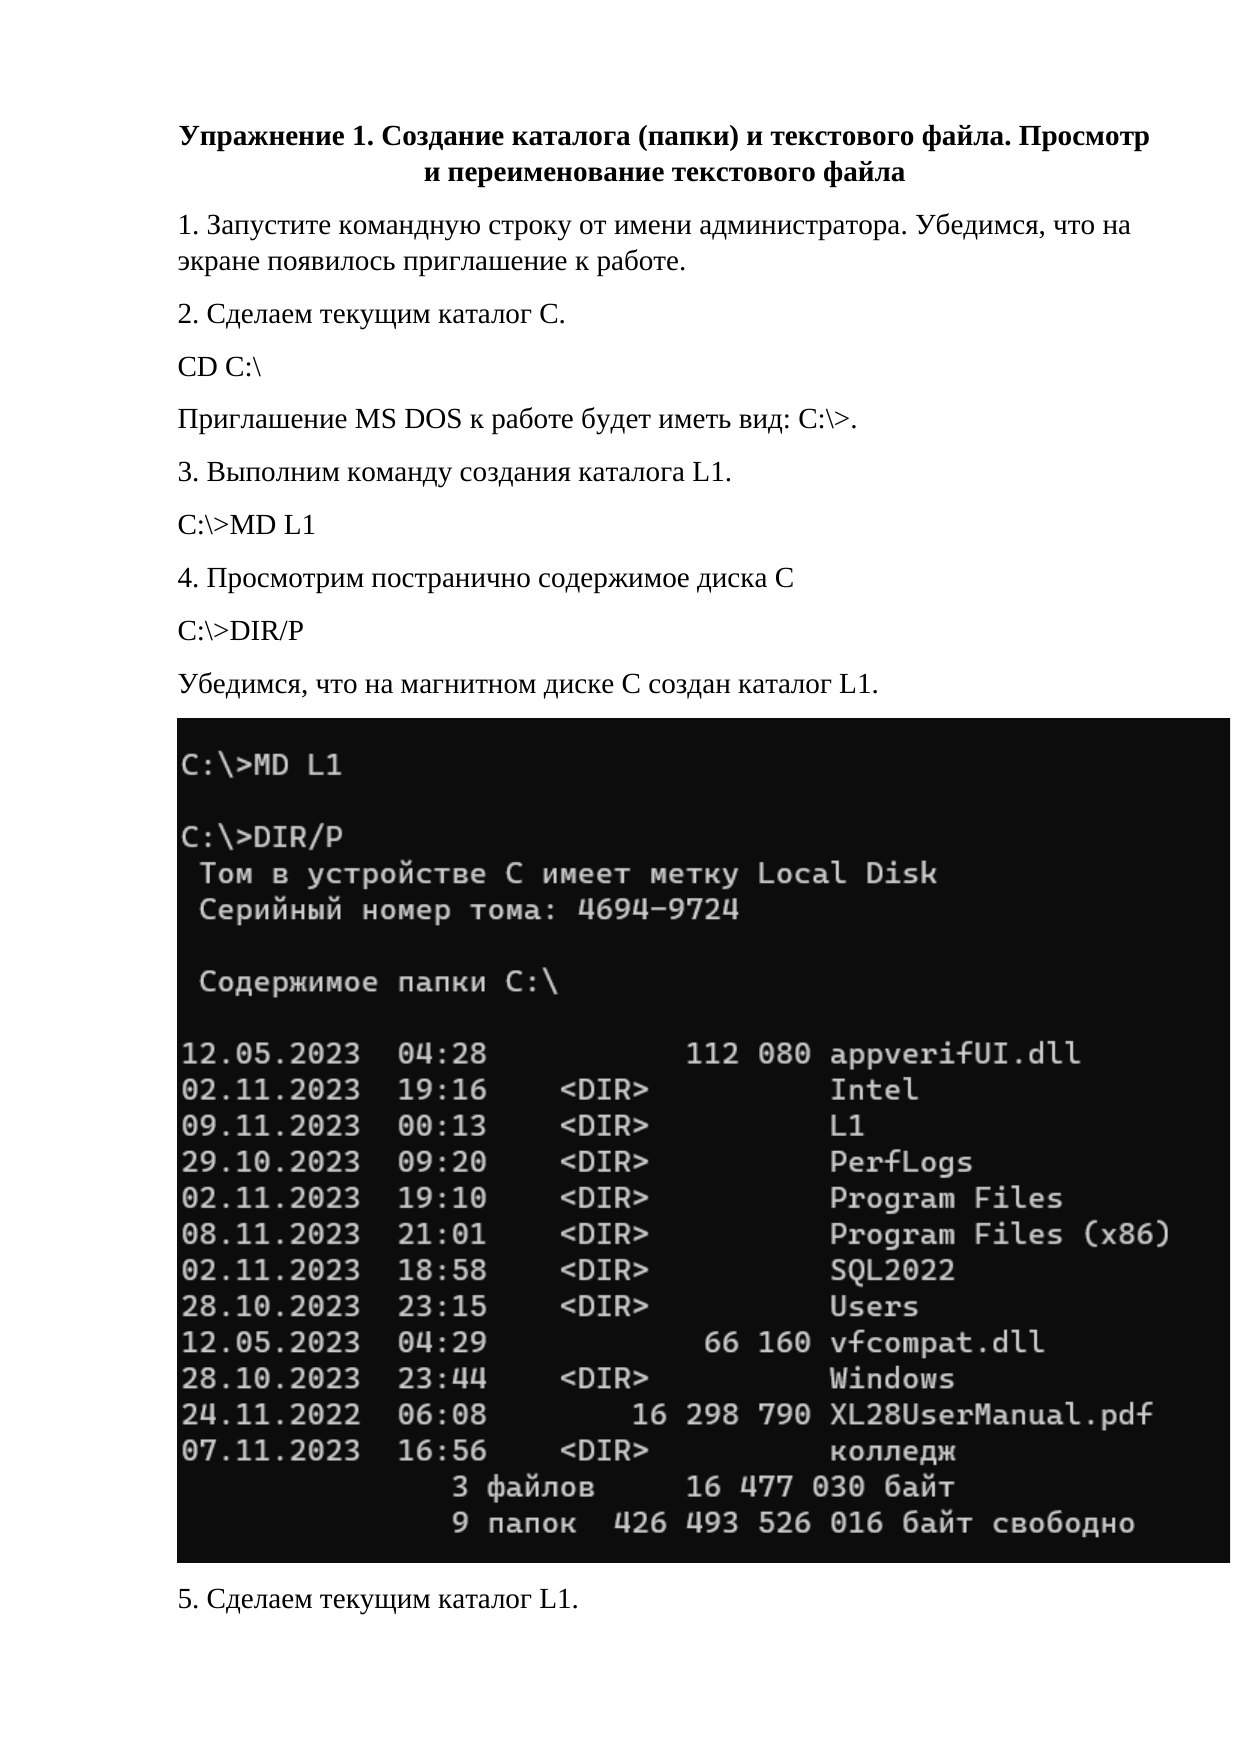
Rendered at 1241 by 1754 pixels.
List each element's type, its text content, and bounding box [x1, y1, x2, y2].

text Убедимся, что на магнитном диске С создан каталог L1. [177, 666, 1152, 699]
text 3. Выполним команду создания каталога L1. [177, 454, 1152, 488]
text Приглашение MS DOS к работе будет иметь вид: С:\>. [177, 402, 1152, 435]
text CD С:\ [177, 349, 1152, 382]
text 2. Сделаем текущим каталог С. [177, 296, 1152, 329]
text 1. Запустите командную строку от имени администратора. Убедимся, что на экране появилось приглашение к работе. [177, 207, 1152, 277]
text 4. Просмотрим постранично содержимое диска С [177, 560, 1152, 594]
text 5. Сделаем текущим каталог L1. [177, 1581, 1152, 1615]
text C:\>MD L1 [177, 507, 1152, 541]
text C:\>DIR/P [177, 613, 1152, 646]
text Упражнение 1. Создание каталога (папки) и текстового файла. Просмотр и переименование текстового файла [177, 118, 1152, 188]
picture [177, 718, 1231, 1563]
